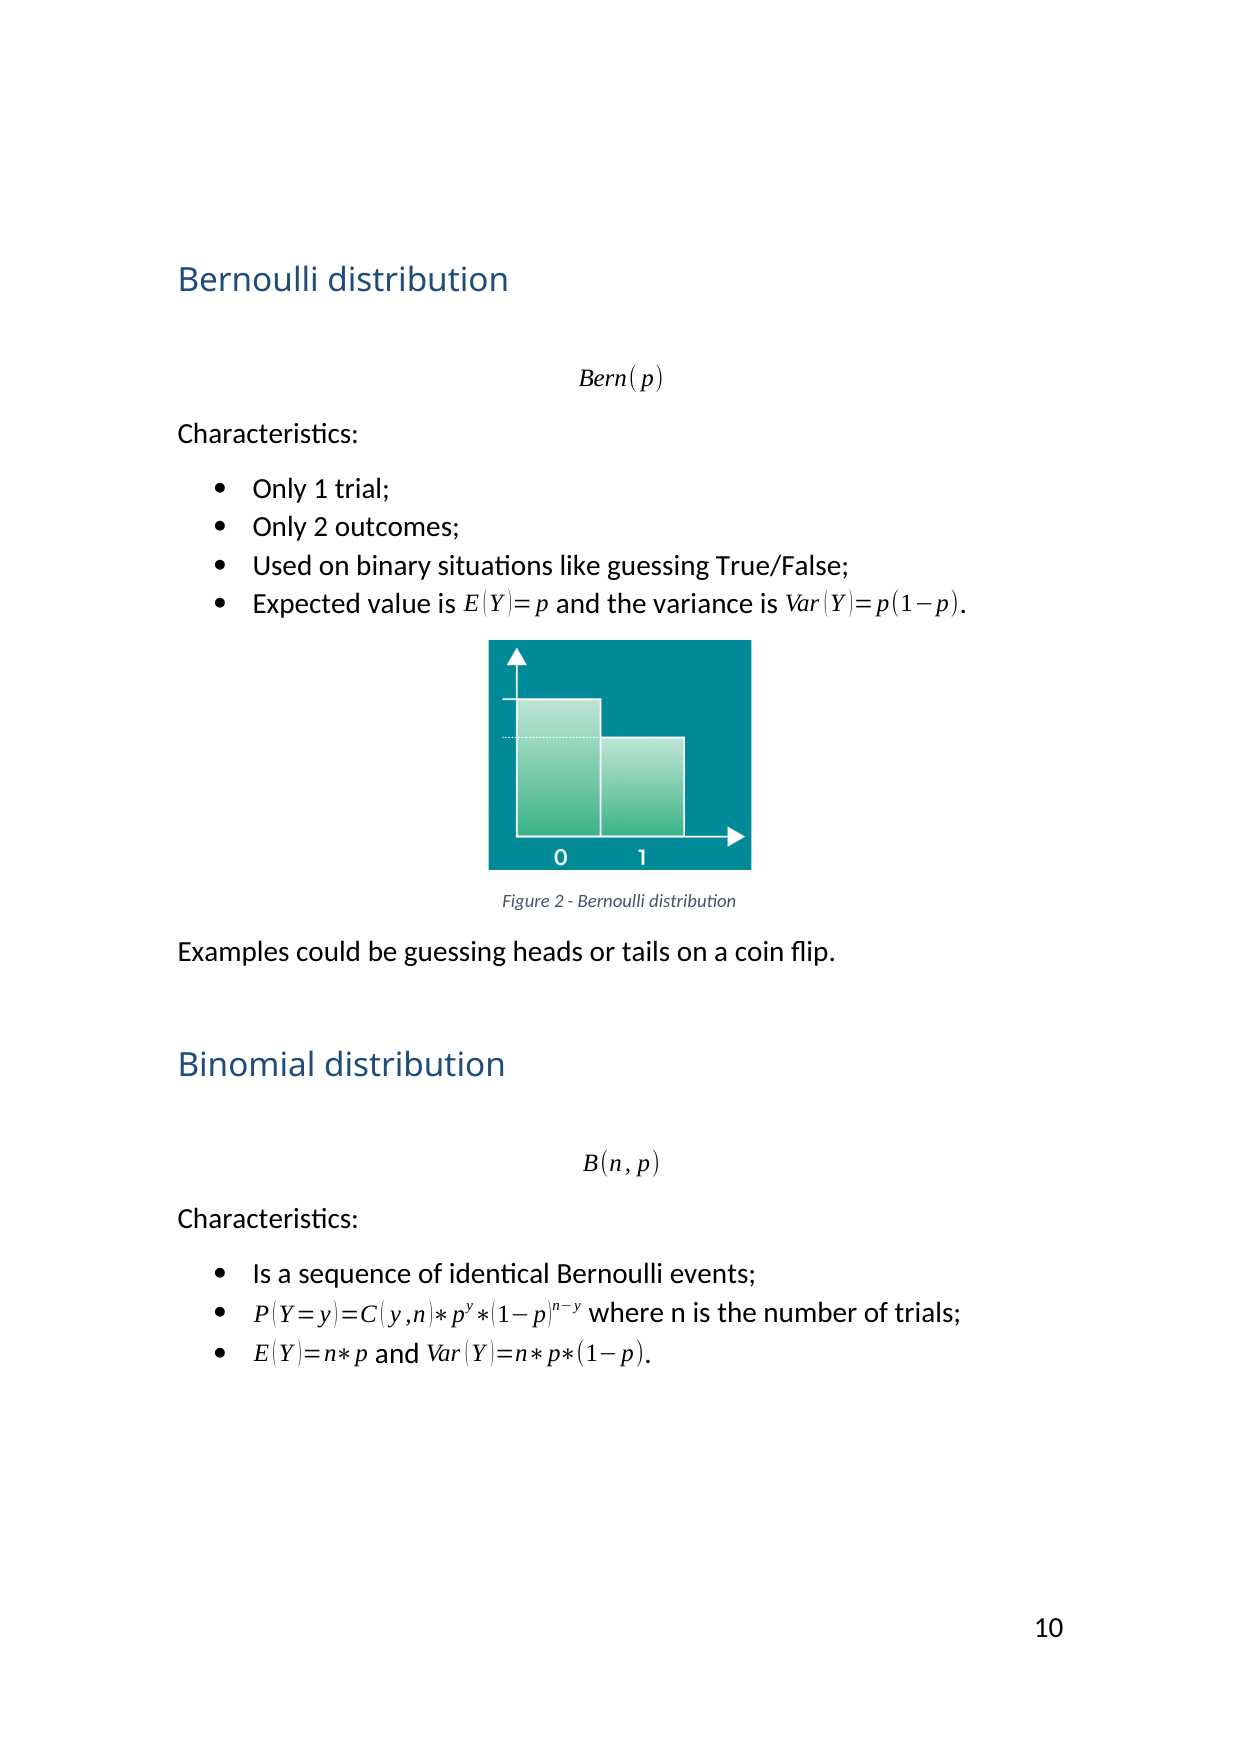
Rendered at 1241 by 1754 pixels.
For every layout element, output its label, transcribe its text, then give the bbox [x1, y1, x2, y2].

text Characteristics: [177, 1200, 1063, 1236]
text Characteristics: [177, 415, 1063, 451]
subtitle Bernoulli distribution [177, 256, 1063, 301]
list Used on binary situations like guessing True/False; [215, 547, 1063, 583]
list Only 1 trial; [215, 470, 1063, 506]
list Expected value is and the variance is . [215, 585, 1063, 621]
list Only 2 outcomes; [215, 508, 1063, 544]
text Examples could be guessing heads or tails on a coin flip. [177, 933, 1063, 968]
list and . [215, 1335, 1063, 1372]
list where n is the number of trials; [215, 1294, 1063, 1332]
picture [488, 640, 752, 870]
text Figure 2 - Bernoulli distribution [177, 889, 1063, 912]
list Is a sequence of identical Bernoulli events; [215, 1255, 1063, 1291]
subtitle Binomial distribution [177, 1041, 1063, 1087]
